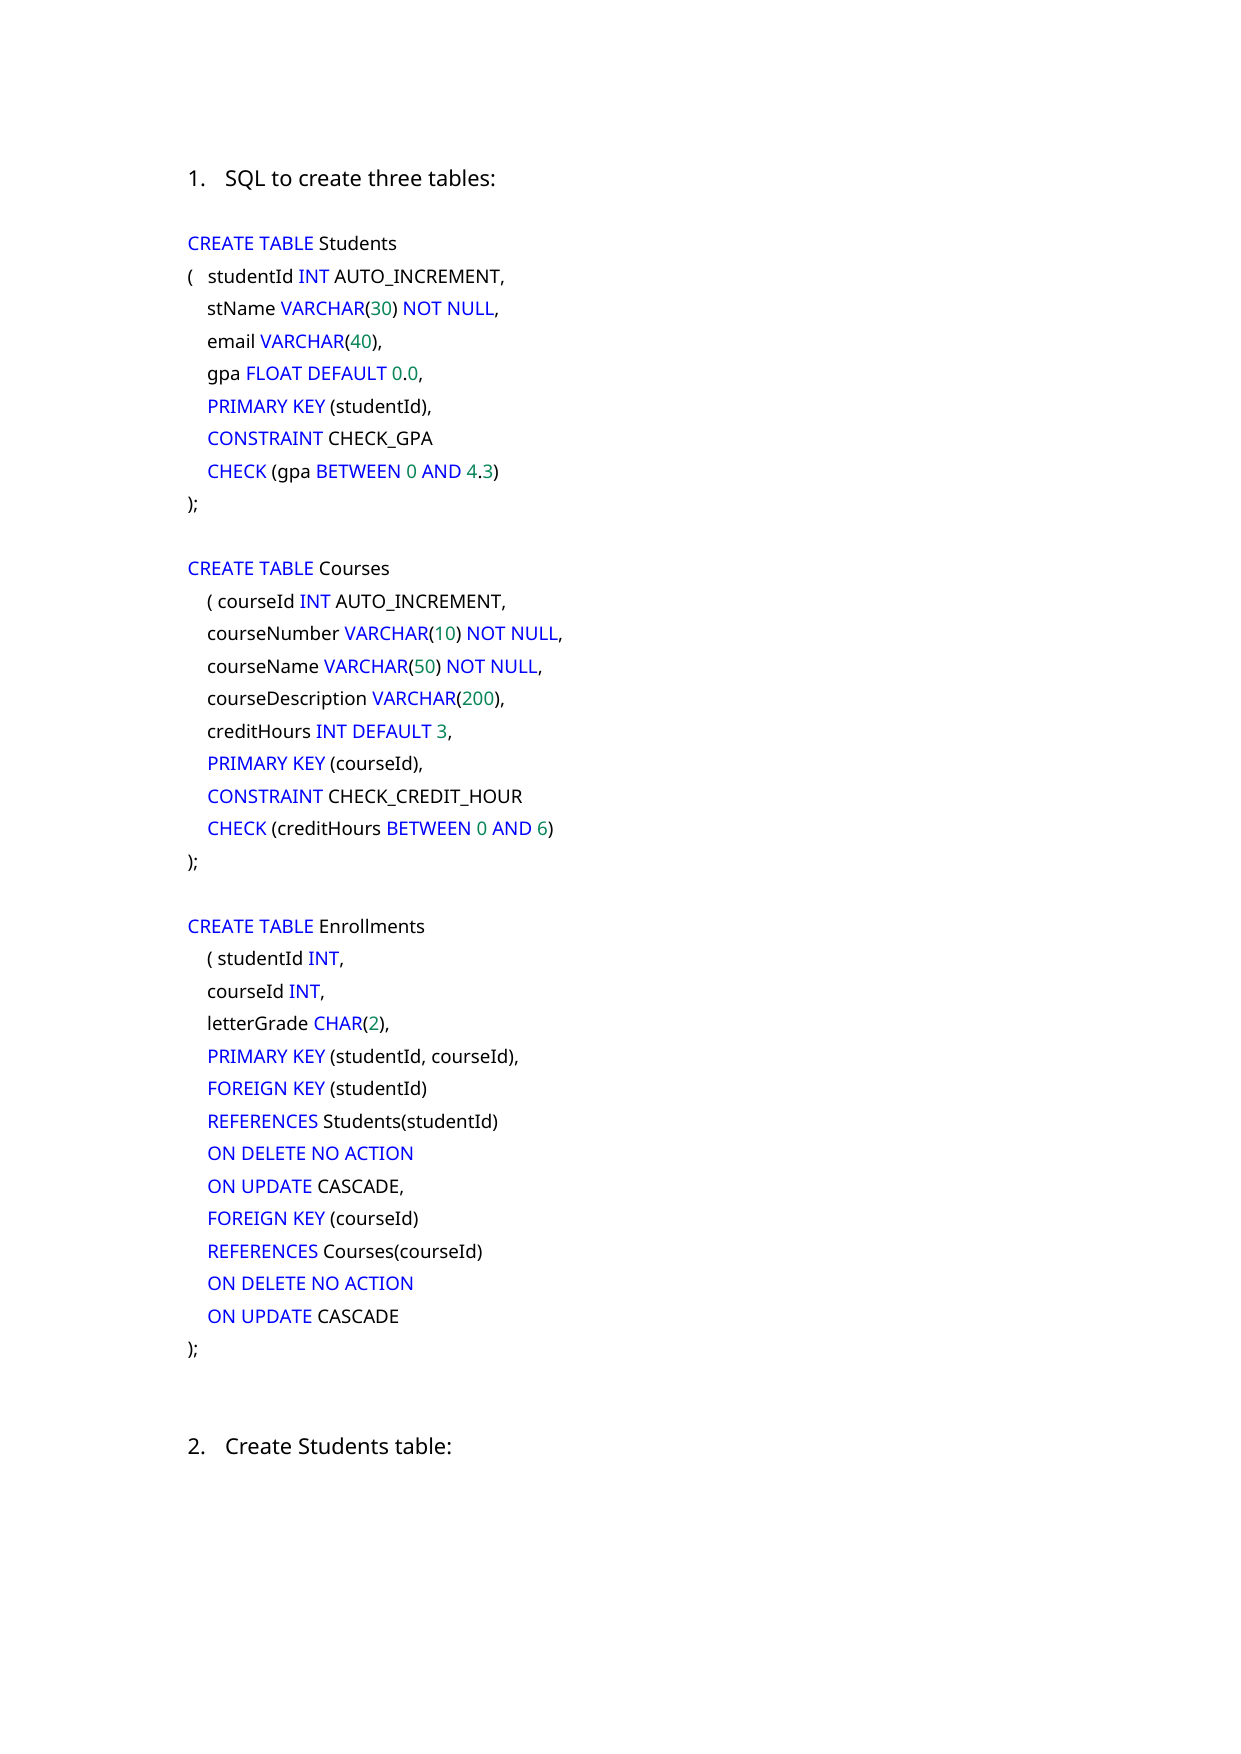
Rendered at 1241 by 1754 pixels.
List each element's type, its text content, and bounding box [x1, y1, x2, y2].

text ON DELETE NO ACTION [187, 1137, 1053, 1169]
text FOREIGN KEY (studentId) [187, 1072, 1053, 1104]
text ); [187, 487, 1053, 519]
text courseName VARCHAR(50) NOT NULL, [187, 649, 1053, 682]
text CREATE TABLE Students [187, 227, 1053, 259]
text courseId INT, [187, 974, 1053, 1007]
text CREATE TABLE Enrollments [187, 909, 1053, 942]
text ); [187, 844, 1053, 877]
text PRIMARY KEY (courseId), [187, 747, 1053, 779]
text CREATE TABLE Courses [187, 552, 1053, 584]
text ON DELETE NO ACTION [187, 1267, 1053, 1299]
text letterGrade CHAR(2), [187, 1007, 1053, 1039]
text ON UPDATE CASCADE [187, 1299, 1053, 1332]
text PRIMARY KEY (studentId), [187, 389, 1053, 422]
text CONSTRAINT CHECK_CREDIT_HOUR [187, 779, 1053, 812]
text stName VARCHAR(30) NOT NULL, [187, 292, 1053, 324]
text REFERENCES Courses(courseId) [187, 1234, 1053, 1267]
list SQL to create three tables: [187, 162, 1053, 194]
text REFERENCES Students(studentId) [187, 1104, 1053, 1137]
text creditHours INT DEFAULT 3, [187, 714, 1053, 747]
text CONSTRAINT CHECK_GPA [187, 422, 1053, 454]
text ( courseId INT AUTO_INCREMENT, [187, 584, 1053, 617]
text CHECK (creditHours BETWEEN 0 AND 6) [187, 812, 1053, 844]
text courseDescription VARCHAR(200), [187, 682, 1053, 714]
text ( studentId INT AUTO_INCREMENT, [187, 259, 1053, 292]
text ON UPDATE CASCADE, [187, 1169, 1053, 1202]
text email VARCHAR(40), [187, 324, 1053, 357]
text FOREIGN KEY (courseId) [187, 1202, 1053, 1234]
text gpa FLOAT DEFAULT 0.0, [187, 357, 1053, 389]
text ); [187, 1332, 1053, 1364]
text CHECK (gpa BETWEEN 0 AND 4.3) [187, 454, 1053, 487]
text PRIMARY KEY (studentId, courseId), [187, 1039, 1053, 1072]
text courseNumber VARCHAR(10) NOT NULL, [187, 617, 1053, 649]
list Create Students table: [187, 1429, 1053, 1462]
text ( studentId INT, [187, 942, 1053, 974]
